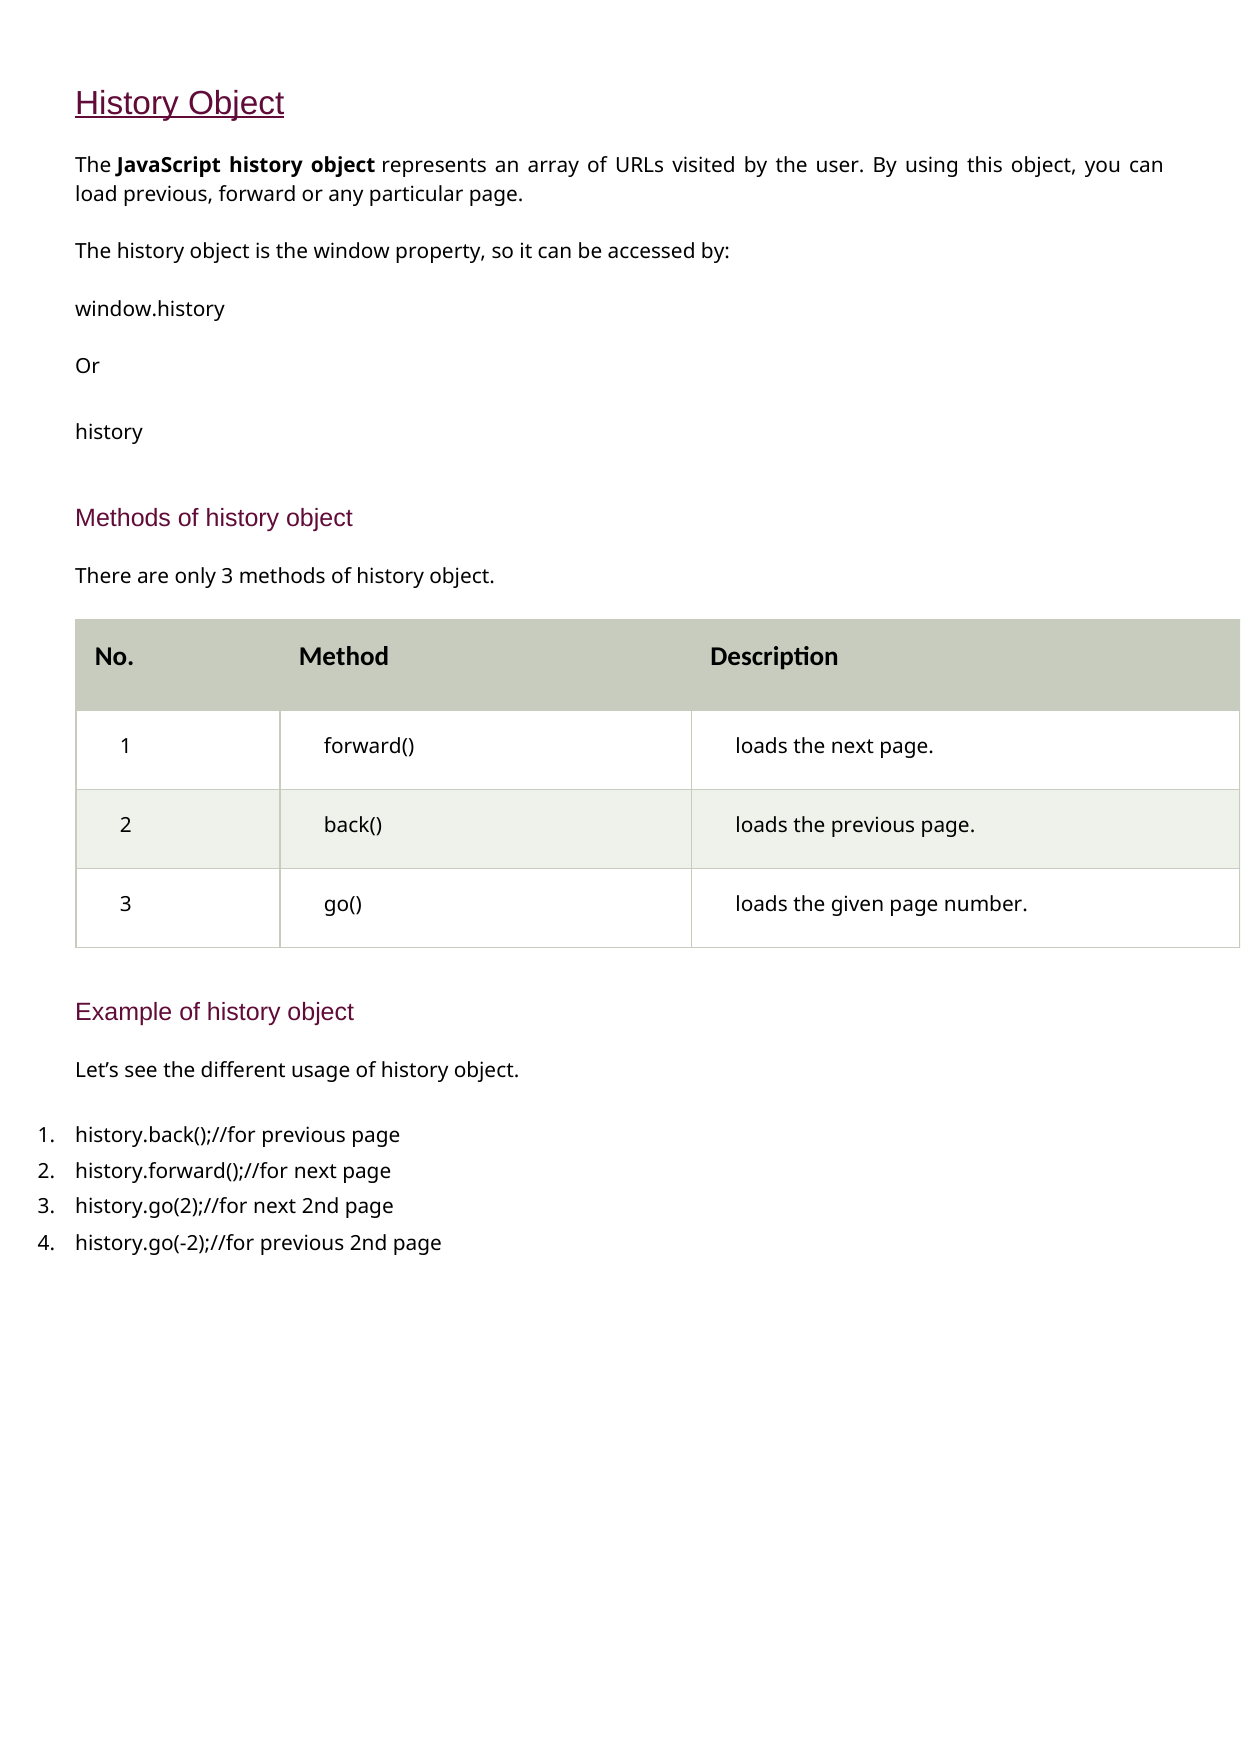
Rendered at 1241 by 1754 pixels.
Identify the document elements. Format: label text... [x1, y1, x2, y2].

table_header Description [691, 620, 1239, 709]
table_cell 2 [77, 790, 279, 868]
subtitle History Object [75, 83, 1165, 121]
subtitle Example of history object [75, 993, 1165, 1026]
text There are only 3 methods of history object. [75, 561, 1165, 589]
text Let’s see the different usage of history object. [75, 1055, 1165, 1083]
table_cell loads the previous page. [692, 790, 1239, 868]
table_cell go() [281, 869, 691, 947]
text Or [75, 352, 1165, 380]
text The JavaScript history object represents an array of URLs visited by the user. By using this object, you can load previous, forward or any particular page. [75, 150, 1165, 207]
table_cell 3 [77, 869, 279, 947]
list history.go(2);//for next 2nd page [37, 1184, 1165, 1220]
list history.forward();//for next page [37, 1148, 1165, 1184]
table_cell back() [281, 790, 691, 868]
text The history object is the window property, so it can be accessed by: [75, 236, 1165, 265]
list history.go(-2);//for previous 2nd page [37, 1220, 1165, 1256]
table_cell 1 [77, 711, 279, 788]
table_cell loads the next page. [692, 711, 1239, 788]
table_cell loads the given page number. [692, 869, 1239, 947]
text window.history [75, 294, 1165, 322]
subtitle Methods of history object [75, 499, 1165, 532]
table_header No. [77, 620, 280, 709]
list history.back();//for previous page [37, 1112, 1165, 1148]
text history [75, 409, 1165, 445]
table_cell forward() [281, 711, 691, 788]
table_header Method [280, 620, 691, 709]
